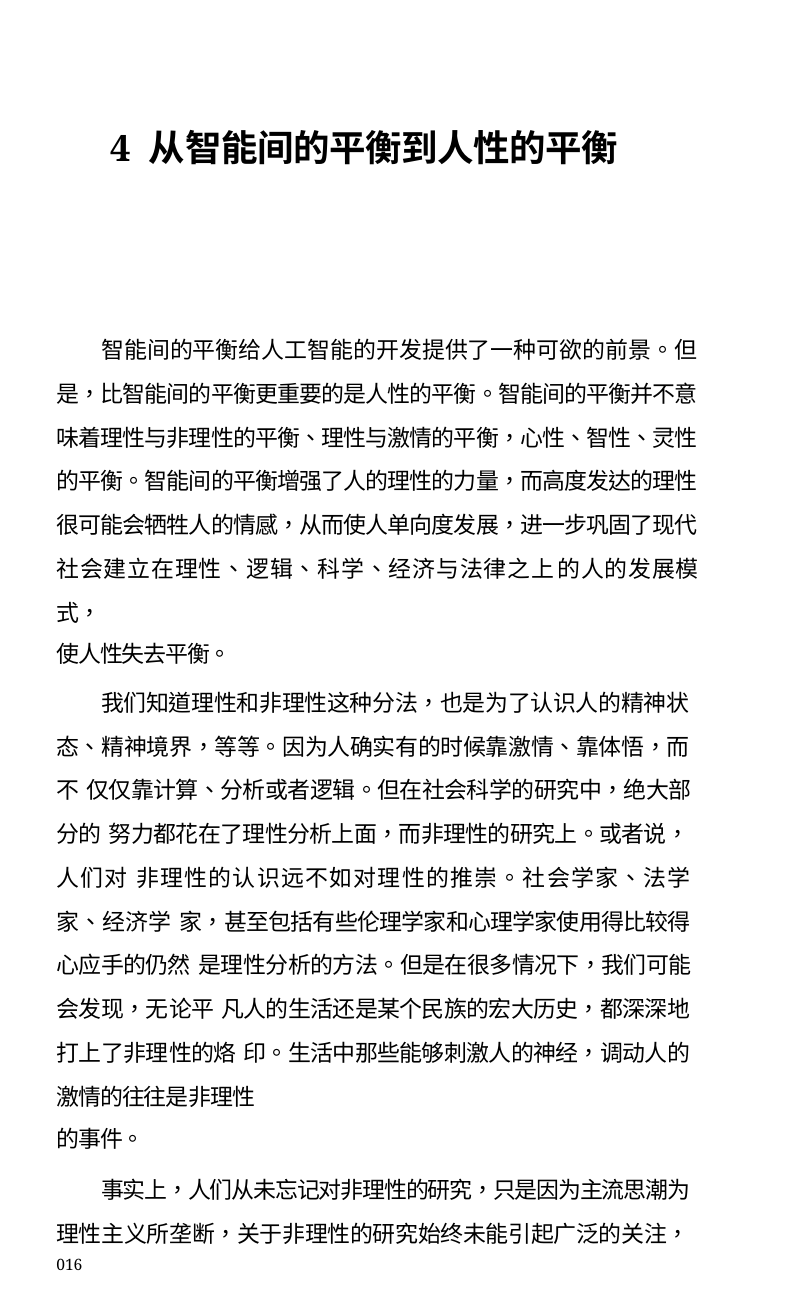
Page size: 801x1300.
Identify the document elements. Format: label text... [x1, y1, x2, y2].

text 智能间的平衡给人工智能的开发提供了一种可欲的前景。但 是，比智能间的平衡更重要的是人性的平衡。智能间的平衡并不意 味着理性与非理性的平衡、理性与激情的平衡，心性、智性、灵性 的平衡。智能间的平衡增强了人的理性的力量，而高度发达的理性 很可能会牺牲人的情感，从而使人单向度发展，进一步巩固了现代 社会建立在理性、逻辑、科学、经济与法律之上的人的发展模式， [56, 334, 699, 628]
text 使人性失去平衡。 [56, 640, 699, 669]
text 4 从智能间的平衡到人性的平衡 [110, 125, 699, 170]
text 的事件。 [56, 1124, 699, 1153]
text 我们知道理性和非理性这种分法，也是为了认识人的精神状 态、精神境界，等等。因为人确实有的时候靠激情、靠体悟，而不 仅仅靠计算、分析或者逻辑。但在社会科学的研究中，绝大部分的 努力都花在了理性分析上面，而非理性的研究上。或者说，人们对 非理性的认识远不如对理性的推崇。社会学家、法学家、经济学 家，甚至包括有些伦理学家和心理学家使用得比较得心应手的仍然 是理性分析的方法。但是在很多情况下，我们可能会发现，无论平 凡人的生活还是某个民族的宏大历史，都深深地打上了非理性的烙 印。生活中那些能够刺激人的神经，调动人的激情的往往是非理性 [56, 687, 691, 1112]
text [56, 1174, 691, 1249]
